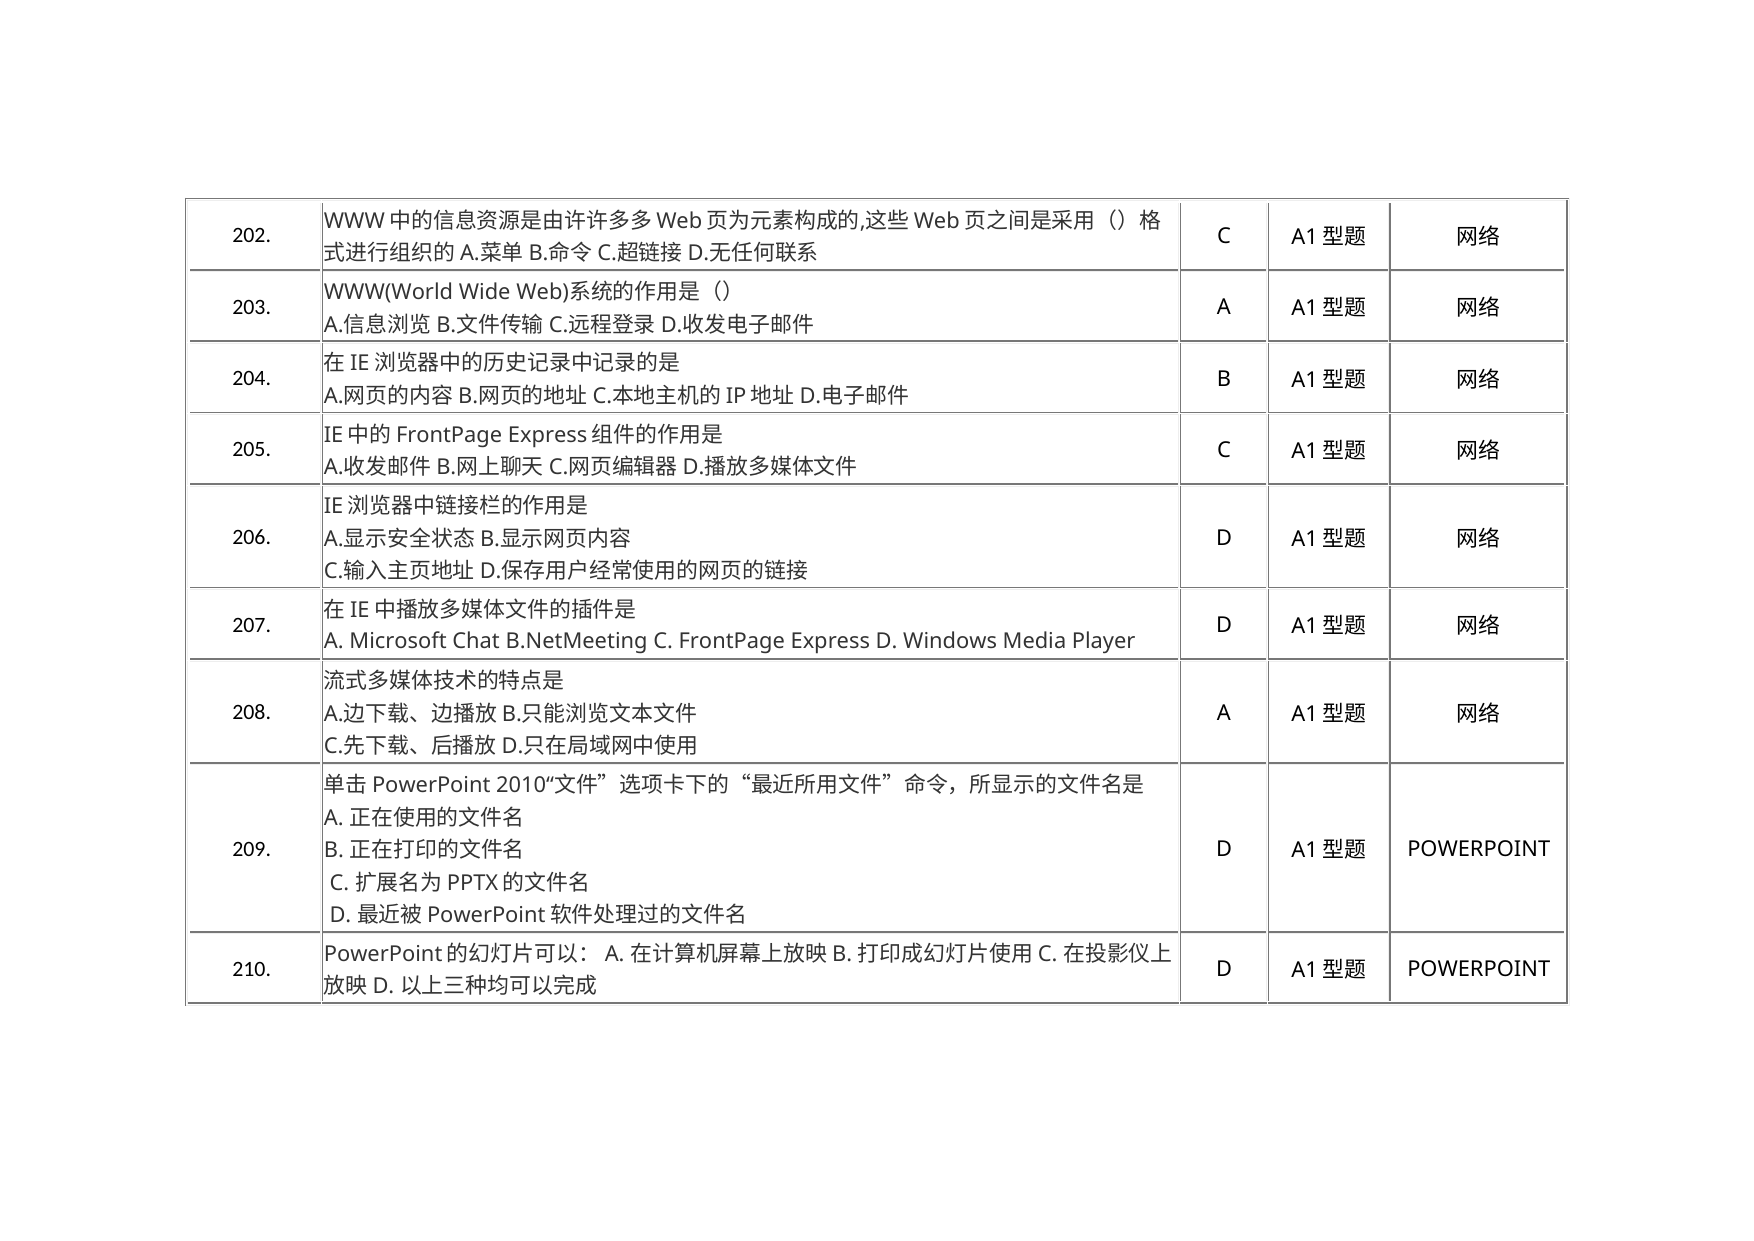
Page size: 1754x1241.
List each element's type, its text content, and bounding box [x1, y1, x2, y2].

table_cell A1型题 [1269, 272, 1388, 340]
table_cell 单击PowerPoint 2010“文件”选项卡下的“最近所用文件”命令，所显示的文件名是 A. 正在使用的文件名 B. 正在打印的文件名 C. 扩展名为PPTX的文件名 D. 最近被PowerPoint软件处理过的文件名 [323, 765, 1178, 931]
table_cell 在IE浏览器中的历史记录中记录的是 A.网页的内容 B.网页的地址 C.本地主机的IP地址 D.电子邮件 [323, 344, 1178, 412]
table_cell A1型题 [1268, 934, 1389, 1002]
table_cell 网络 [1389, 412, 1568, 483]
table_cell POWERPOINT [1389, 931, 1566, 1002]
table_cell A1型题 [1269, 344, 1388, 412]
table_cell POWERPOINT [1391, 762, 1566, 931]
table_cell A1型题 [1269, 487, 1388, 587]
table_cell [188, 658, 320, 762]
table_cell 网络 [1391, 658, 1567, 762]
table_cell A1型题 [1269, 590, 1388, 658]
table_cell D [1180, 934, 1267, 1002]
table_cell IE中的FrontPage Express组件的作用是 A.收发邮件 B.网上聊天 C.网页编辑器 D.播放多媒体文件 [323, 415, 1178, 483]
table_cell [188, 269, 320, 340]
table_cell WWW中的信息资源是由许许多多Web页为元素构成的,这些Web页之间是采用（）格式进行组织的 A.菜单 B.命令 C.超链接 D.无任何联系 [321, 201, 1180, 269]
table_cell D [1181, 590, 1266, 658]
table_cell [186, 412, 321, 483]
table_cell [186, 587, 321, 658]
table_cell WWW(World Wide Web)系统的作用是（） A.信息浏览 B.文件传输 C.远程登录 D.收发电子邮件 [323, 272, 1178, 340]
table_cell 网络 [1391, 340, 1567, 412]
table_cell PowerPoint的幻灯片可以： A. 在计算机屏幕上放映 B. 打印成幻灯片使用 C. 在投影仪上放映 D. 以上三种均可以完成 [321, 934, 1180, 1002]
table_cell 在IE中播放多媒体文件的插件是 A. Microsoft Chat B.NetMeeting C. FrontPage Express D. Windows Media Player [323, 590, 1178, 658]
table_cell [188, 483, 320, 587]
table_cell D [1181, 765, 1266, 931]
table_cell [188, 762, 320, 931]
table_cell A [1181, 272, 1266, 340]
table_cell A [1181, 662, 1266, 762]
table_cell A1型题 [1269, 765, 1388, 931]
table_cell 网络 [1391, 269, 1566, 340]
table_cell 网络 [1389, 587, 1568, 658]
table_cell [188, 201, 321, 269]
table_cell 流式多媒体技术的特点是 A.边下载、边播放 B.只能浏览文本文件 C.先下载、后播放 D.只在局域网中使用 [323, 662, 1178, 762]
table_cell [188, 340, 320, 412]
table_cell B [1181, 344, 1266, 412]
table_cell A1型题 [1269, 662, 1388, 762]
table_cell A1型题 [1268, 201, 1389, 269]
table_cell C [1180, 201, 1267, 269]
table_cell D [1181, 487, 1266, 587]
table_cell [188, 931, 321, 1002]
table_cell IE浏览器中链接栏的作用是 A.显示安全状态 B.显示网页内容 C.输入主页地址 D.保存用户经常使用的网页的链接 [323, 487, 1178, 587]
table_cell 网络 [1389, 201, 1566, 269]
table_cell A1型题 [1269, 415, 1388, 483]
table_cell C [1181, 415, 1266, 483]
table_cell 网络 [1391, 483, 1567, 587]
